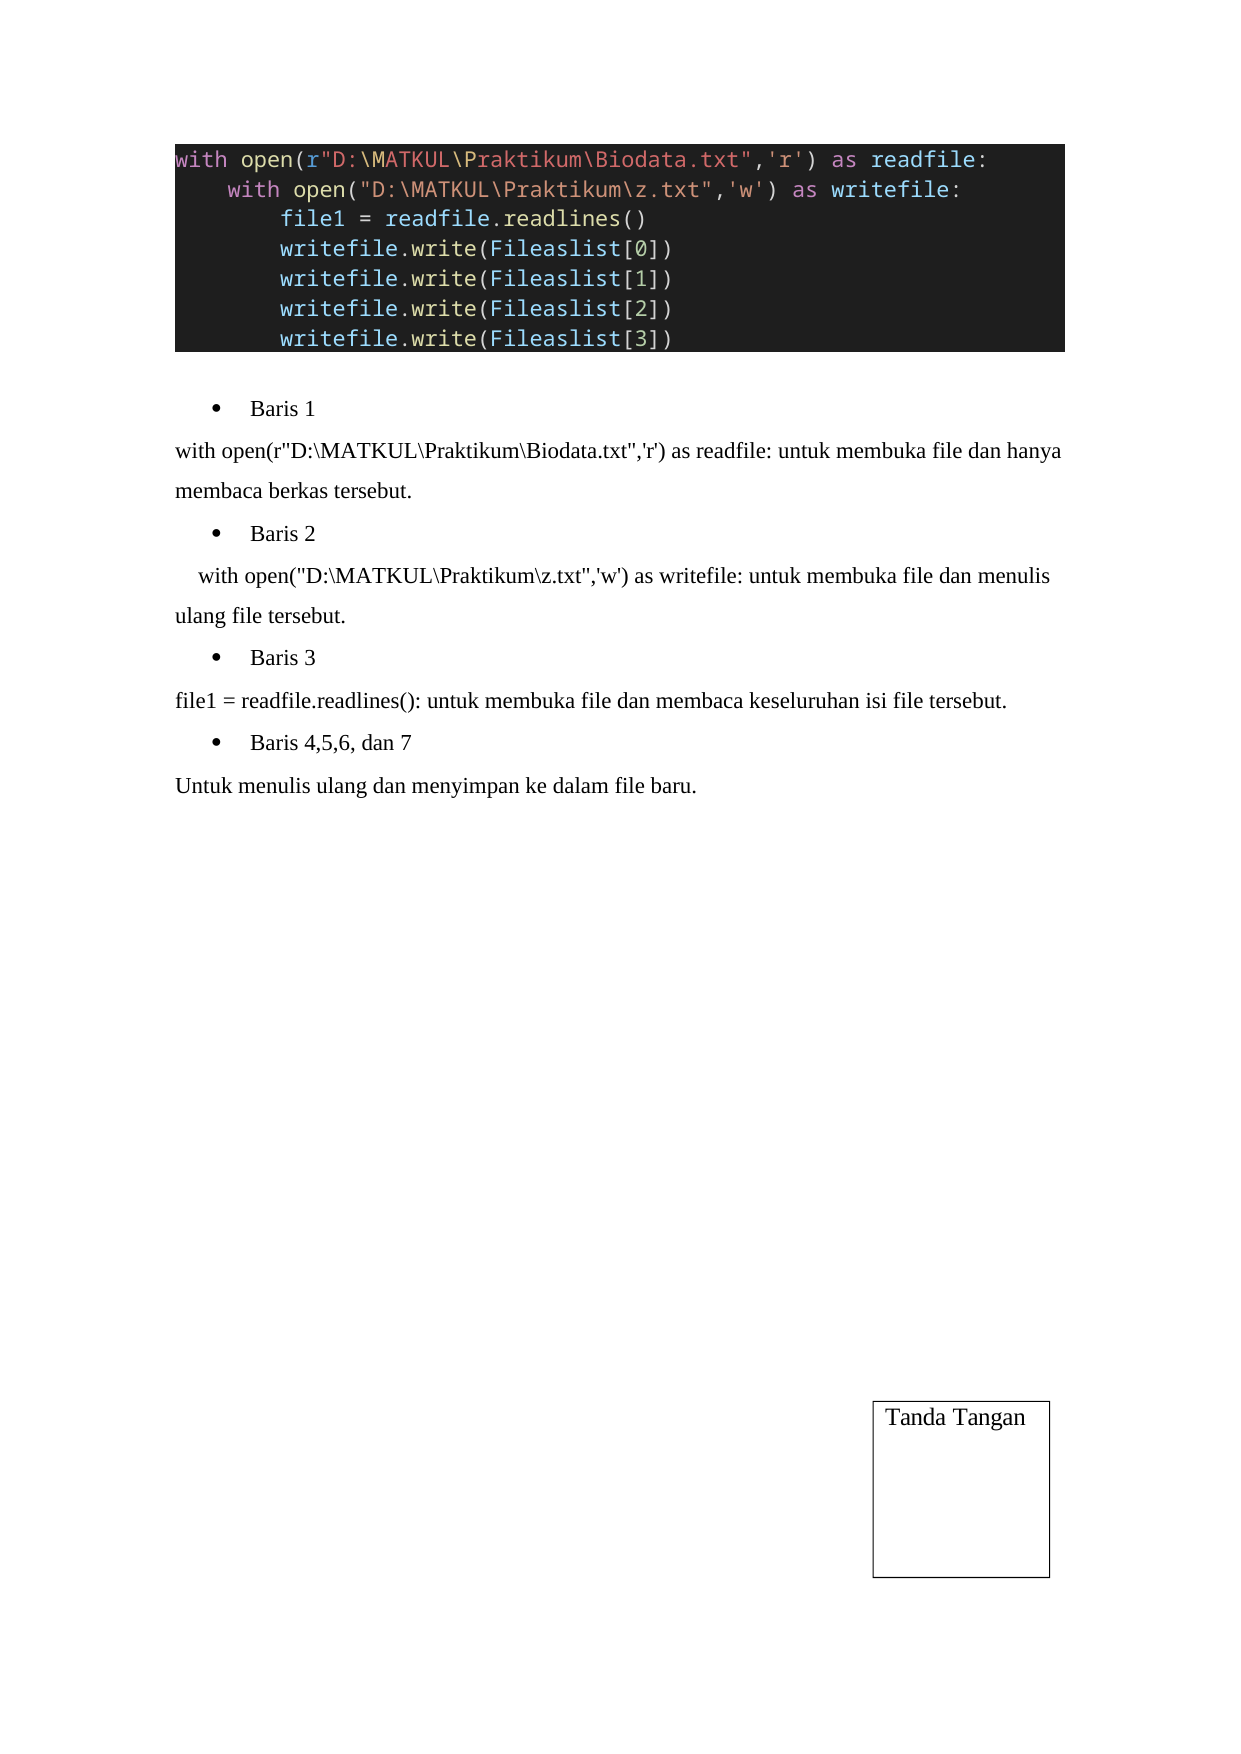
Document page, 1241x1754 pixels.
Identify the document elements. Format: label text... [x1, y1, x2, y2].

list Baris 2 [212, 519, 1065, 546]
text with open(r"D:\MATKUL\Praktikum\Biodata.txt",'r') as readfile: untuk membuka file dan hanya membaca berkas tersebut. [175, 437, 1065, 503]
text file1 = readfile.readlines() [175, 203, 1065, 233]
list Baris 4,5,6, dan 7 [212, 729, 1065, 756]
list Baris 3 [212, 644, 1065, 671]
text Untuk menulis ulang dan menyimpan ke dalam file baru. [175, 772, 1065, 798]
text writefile.write(Fileaslist[3]) [175, 322, 1065, 352]
text with open("D:\MATKUL\Praktikum\z.txt",'w') as writefile: [175, 173, 1065, 203]
text writefile.write(Fileaslist[0]) [175, 233, 1065, 263]
list Baris 1 [212, 395, 1065, 421]
text file1 = readfile.readlines(): untuk membuka file dan membaca keseluruhan isi file tersebut. [175, 687, 1065, 713]
text with open("D:\MATKUL\Praktikum\z.txt",'w') as writefile: untuk membuka file dan menulis ulang file tersebut. [175, 562, 1065, 628]
text writefile.write(Fileaslist[1]) [175, 263, 1065, 293]
text writefile.write(Fileaslist[2]) [175, 293, 1065, 322]
text with open(r"D:\MATKUL\Praktikum\Biodata.txt",'r') as readfile: [175, 144, 1065, 173]
